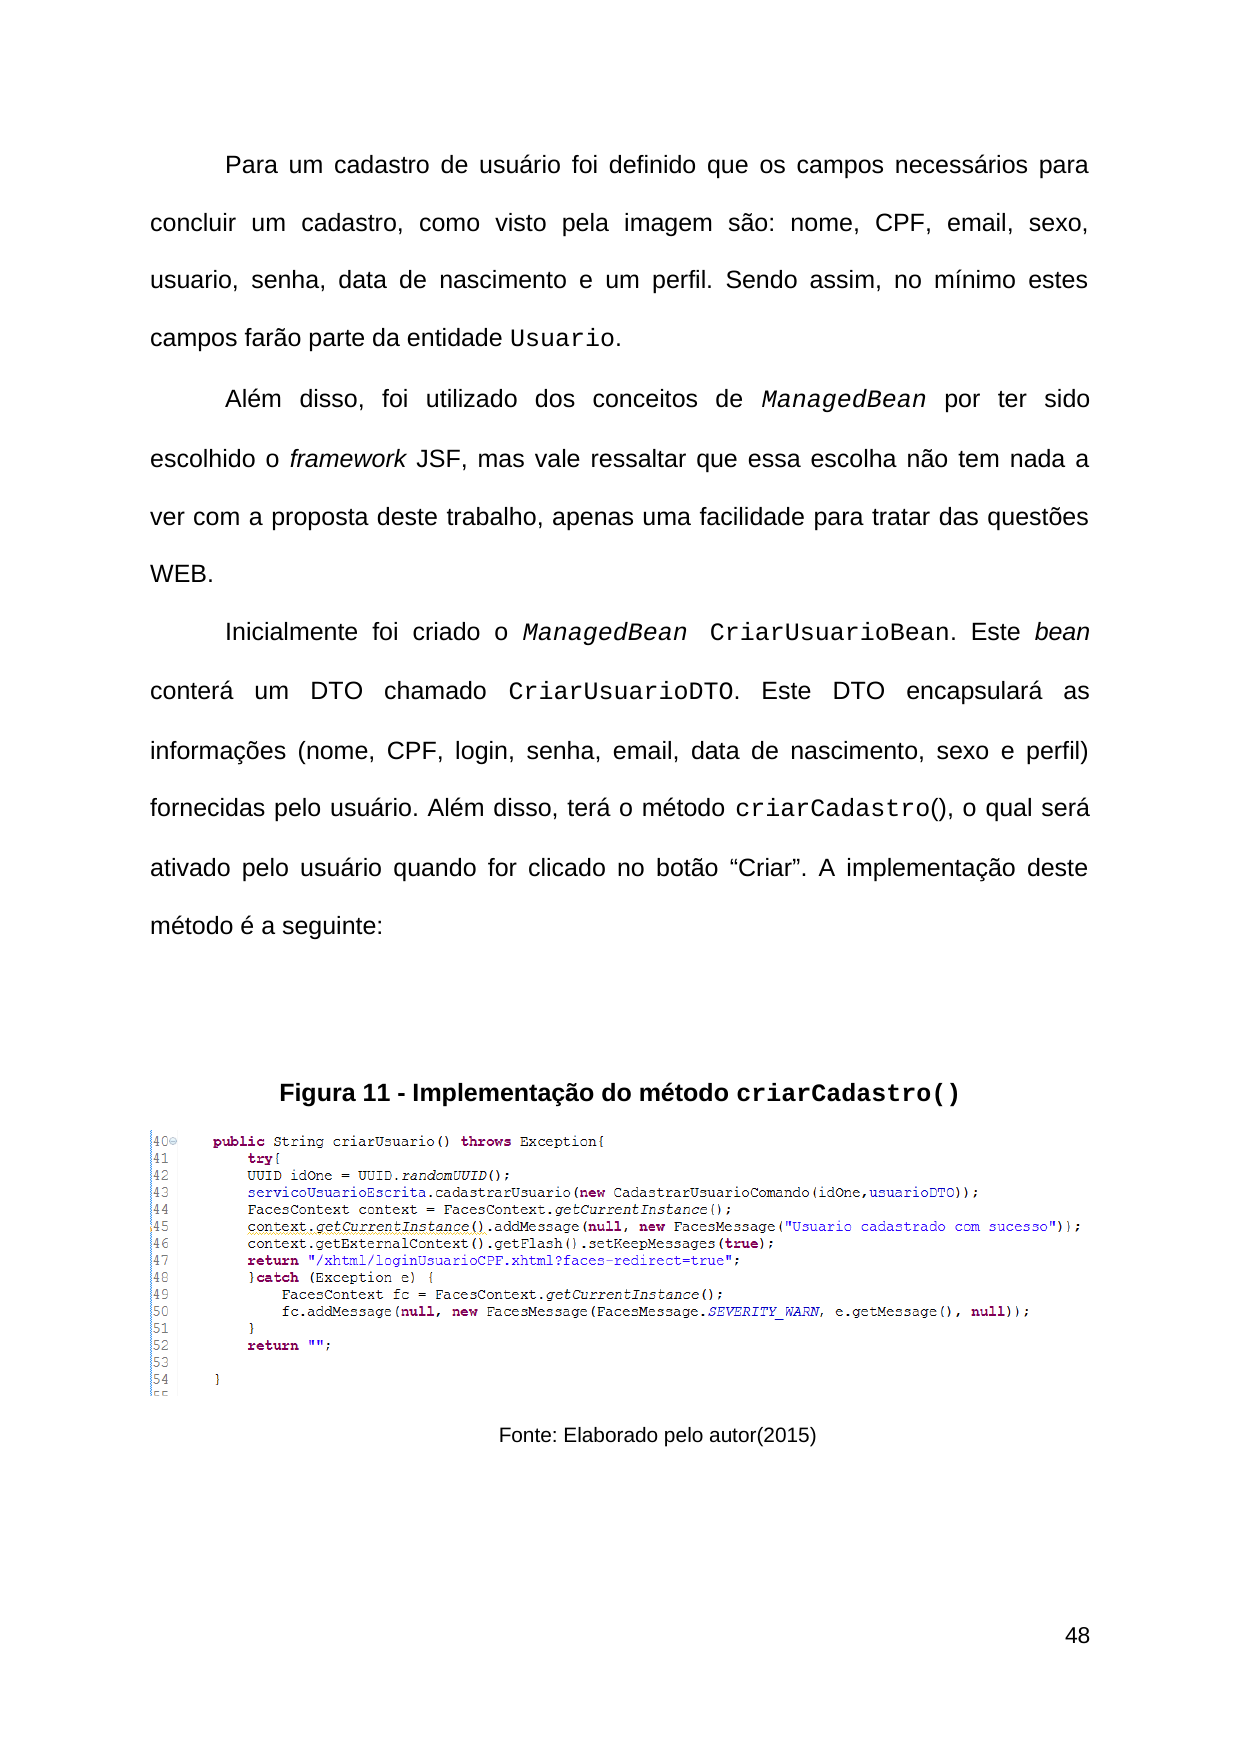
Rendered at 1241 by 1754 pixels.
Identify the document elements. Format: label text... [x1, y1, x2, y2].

picture [150, 1130, 1091, 1396]
text Fonte: Elaborado pelo autor(2015) [150, 1422, 1090, 1446]
text Além disso, foi utilizado dos conceitos de ManagedBean por ter sido escolhido o framework JSF, mas vale ressaltar que essa escolha não tem nada a ver com a proposta deste trabalho, apenas uma facilidade para tratar das questões WEB. [150, 384, 1090, 588]
text Inicialmente foi criado o ManagedBean CriarUsuarioBean. Este bean conterá um DTO chamado CriarUsuarioDTO. Este DTO encapsulará as informações (nome, CPF, login, senha, email, data de nascimento, sexo e perfil) fornecidas pelo usuário. Além disso, terá o método criarCadastro(), o qual será ativado pelo usuário quando for clicado no botão “Criar”. A implementação deste método é a seguinte: [150, 617, 1090, 939]
text Para um cadastro de usuário foi definido que os campos necessários para concluir um cadastro, como visto pela imagem são: nome, CPF, email, sexo, usuario, senha, data de nascimento e um perfil. Sendo assim, no mínimo estes campos farão parte da entidade Usuario. [150, 150, 1090, 353]
text Figura 11 - Implementação do método criarCadastro() [150, 1078, 1090, 1109]
